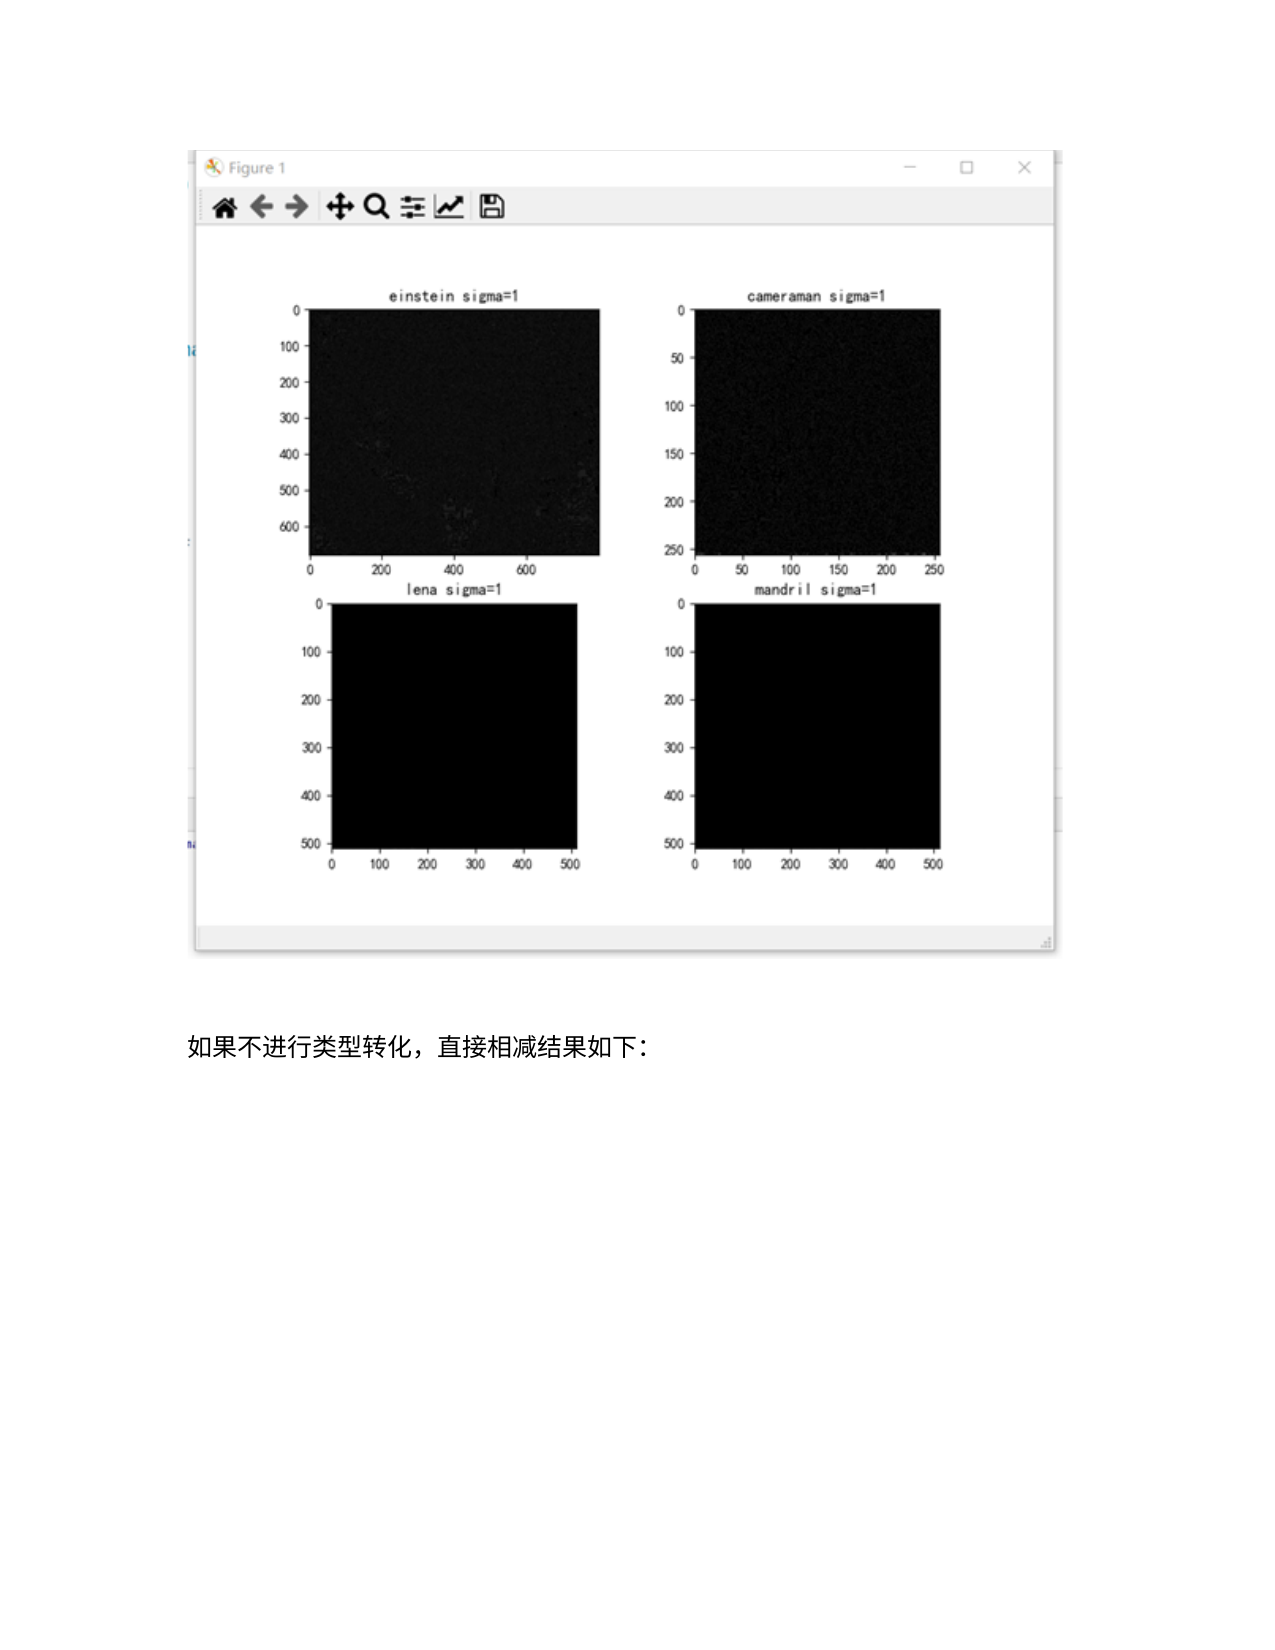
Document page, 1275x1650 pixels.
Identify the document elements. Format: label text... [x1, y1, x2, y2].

picture [187, 150, 1063, 959]
text 如果不进行类型转化，直接相减结果如下： [187, 1027, 1087, 1063]
